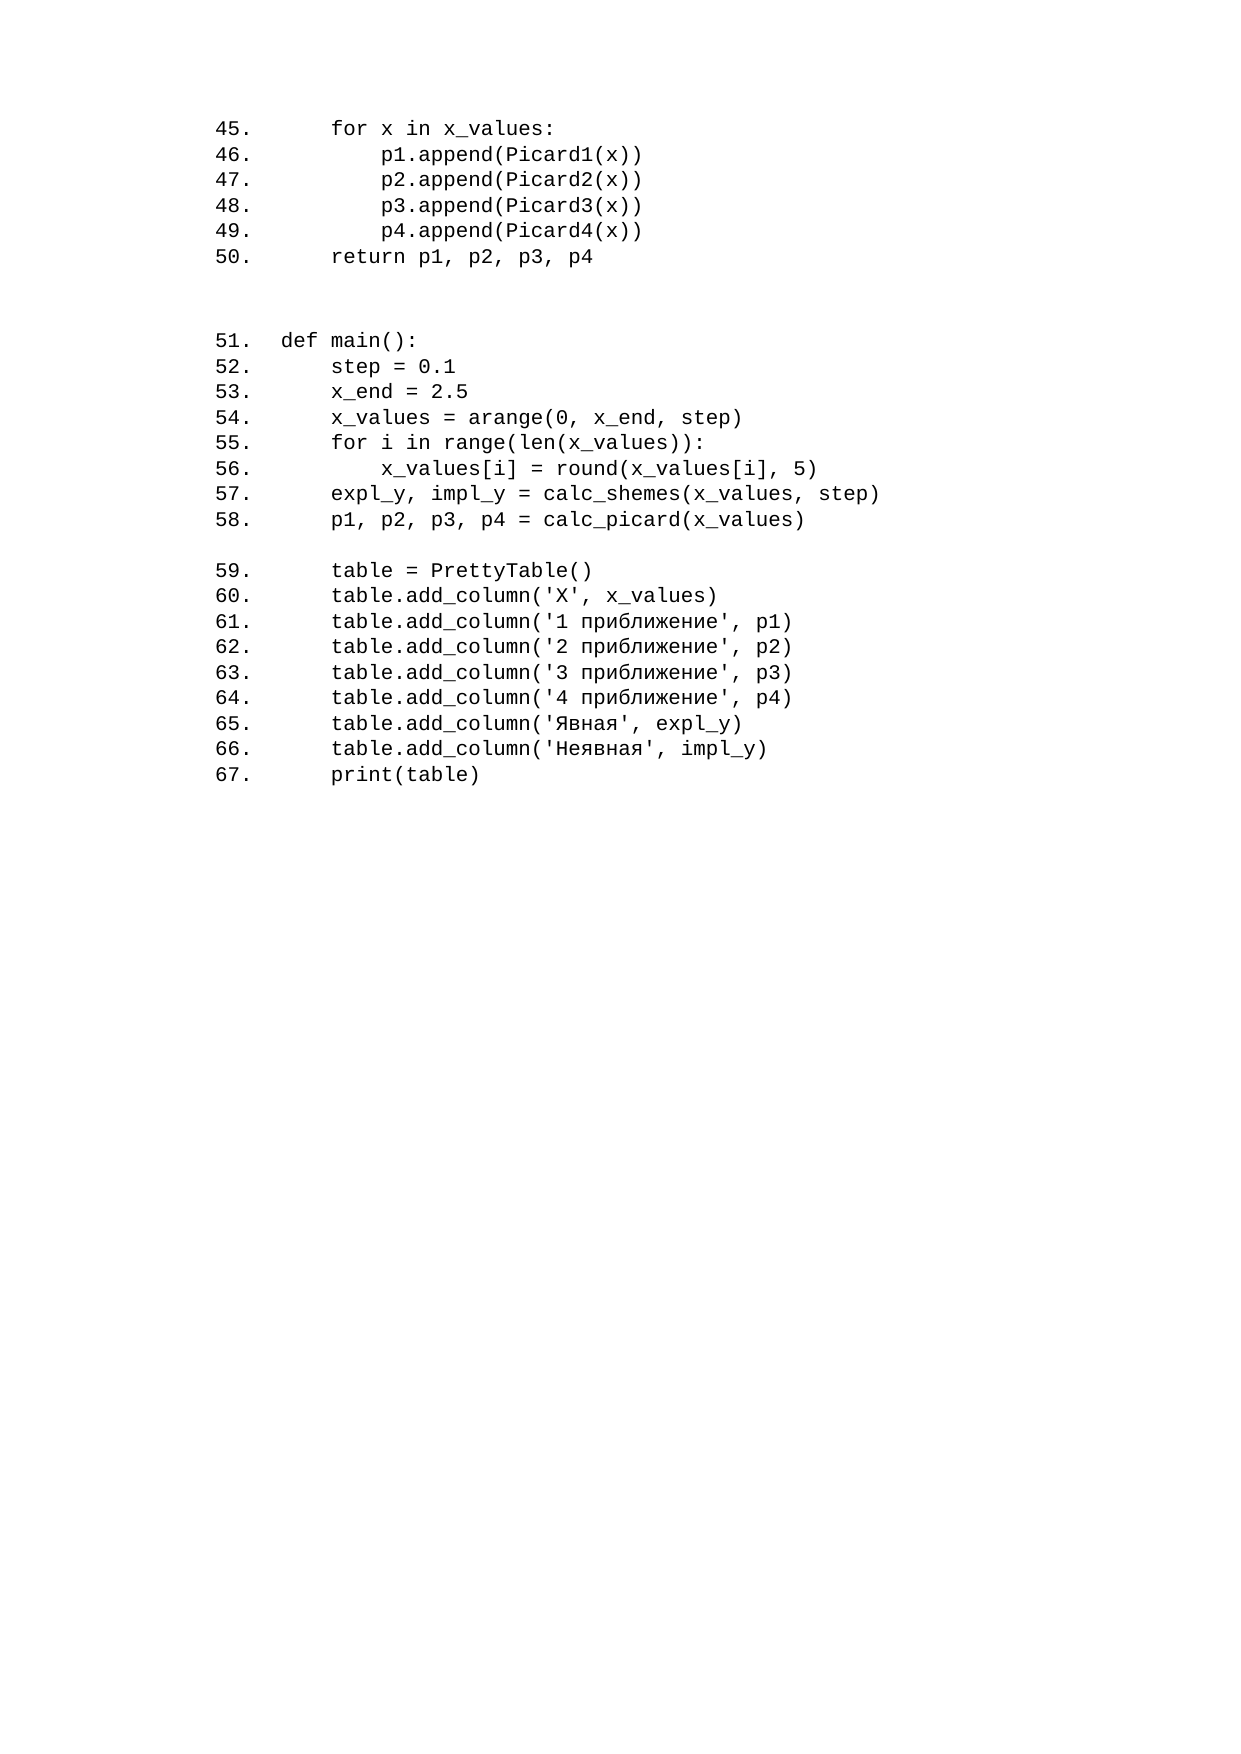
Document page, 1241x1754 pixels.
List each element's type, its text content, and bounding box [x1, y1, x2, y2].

list expl_y, impl_y = calc_shemes(x_values, step) [215, 483, 1152, 507]
list x_values = arange(0, x_end, step) [215, 407, 1152, 430]
list p1, p2, p3, p4 = calc_picard(x_values) [215, 509, 1152, 532]
list table.add_column('Неявная', impl_y) [215, 738, 1152, 762]
list p2.append(Picard2(x)) [215, 169, 1152, 193]
list for i in range(len(x_values)): [215, 432, 1152, 456]
list print(table) [215, 764, 1152, 788]
list for x in x_values: [215, 118, 1152, 142]
list table.add_column('4 приближение', p4) [215, 687, 1152, 711]
list step = 0.1 [215, 356, 1152, 379]
list p3.append(Picard3(x)) [215, 195, 1152, 218]
list table.add_column('Явная', expl_y) [215, 713, 1152, 737]
list p1.append(Picard1(x)) [215, 144, 1152, 167]
list table.add_column('X', x_values) [215, 585, 1152, 609]
list x_end = 2.5 [215, 381, 1152, 405]
list table.add_column('2 приближение', p2) [215, 636, 1152, 660]
list p4.append(Picard4(x)) [215, 220, 1152, 244]
list return p1, p2, p3, p4 [215, 246, 1152, 269]
list x_values[i] = round(x_values[i], 5) [215, 458, 1152, 481]
list def main(): [215, 330, 1152, 354]
list table = PrettyTable() [215, 560, 1152, 583]
list table.add_column('1 приближение', p1) [215, 611, 1152, 634]
list table.add_column('3 приближение', p3) [215, 662, 1152, 686]
